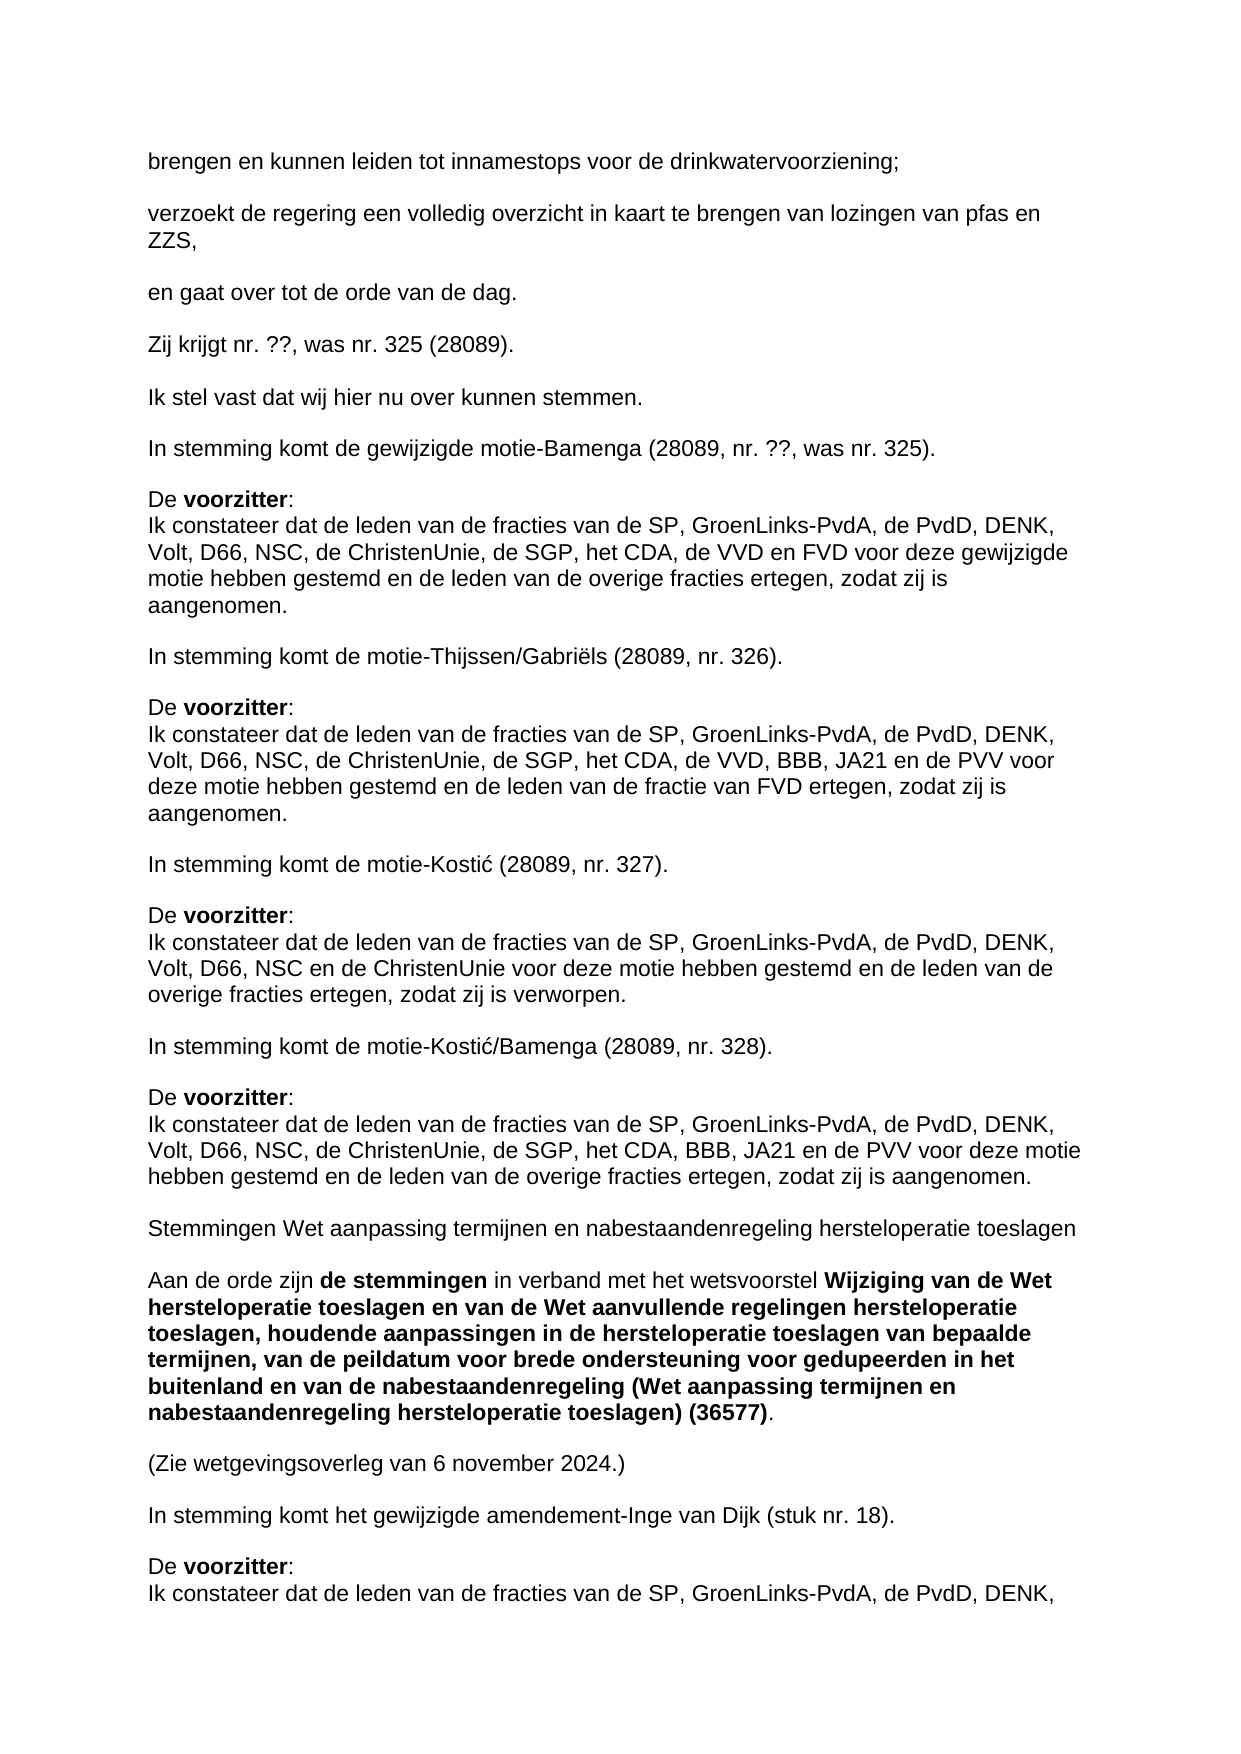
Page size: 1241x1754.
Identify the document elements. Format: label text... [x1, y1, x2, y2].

text Zij krijgt nr. ??, was nr. 325 (28089). Ik stel vast dat wij hier nu over kunnen stemmen. [148, 331, 1093, 410]
text In stemming komt de motie-Kostić (28089, nr. 327). [148, 851, 1093, 877]
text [148, 148, 1093, 306]
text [148, 1553, 1093, 1606]
text In stemming komt de motie-Kostić/Bamenga (28089, nr. 328). [148, 1033, 1093, 1059]
text (Zie wetgevingsoverleg van 6 november 2024.) [148, 1450, 1093, 1477]
text In stemming komt de motie-Thijssen/Gabriëls (28089, nr. 326). [148, 643, 1093, 669]
text De voorzitter: Ik constateer dat de leden van de fracties van de SP, GroenLinks-PvdA, de PvdD, DENK, Volt, D66, NSC, de ChristenUnie, de SGP, het CDA, BBB, JA21 en de PVV voor deze motie hebben gestemd en de leden van de overige fracties ertegen, zodat zij is aangenomen. [148, 1084, 1093, 1189]
text De voorzitter: Ik constateer dat de leden van de fracties van de SP, GroenLinks-PvdA, de PvdD, DENK, Volt, D66, NSC, de ChristenUnie, de SGP, het CDA, de VVD en FVD voor deze gewijzigde motie hebben gestemd en de leden van de overige fracties ertegen, zodat zij is aangenomen. [148, 486, 1093, 618]
text De voorzitter: Ik constateer dat de leden van de fracties van de SP, GroenLinks-PvdA, de PvdD, DENK, Volt, D66, NSC en de ChristenUnie voor deze motie hebben gestemd en de leden van de overige fracties ertegen, zodat zij is verworpen. [148, 902, 1093, 1008]
text De voorzitter: Ik constateer dat de leden van de fracties van de SP, GroenLinks-PvdA, de PvdD, DENK, Volt, D66, NSC, de ChristenUnie, de SGP, het CDA, de VVD, BBB, JA21 en de PVV voor deze motie hebben gestemd en de leden van de fractie van FVD ertegen, zodat zij is aangenomen. [148, 694, 1093, 826]
text In stemming komt de gewijzigde motie-Bamenga (28089, nr. ??, was nr. 325). [148, 435, 1093, 461]
text Stemmingen Wet aanpassing termijnen en nabestaandenregeling hersteloperatie toeslagen Aan de orde zijn de stemmingen in verband met het wetsvoorstel Wijziging van de Wet hersteloperatie toeslagen en van de Wet aanvullende regelingen hersteloperatie toeslagen, houdende aanpassingen in de hersteloperatie toeslagen van bepaalde termijnen, van de peildatum voor brede ondersteuning voor gedupeerden in het buitenland en van de nabestaandenregeling (Wet aanpassing termijnen en nabestaandenregeling hersteloperatie toeslagen) (36577). [148, 1214, 1093, 1425]
text In stemming komt het gewijzigde amendement-Inge van Dijk (stuk nr. 18). [148, 1502, 1093, 1528]
